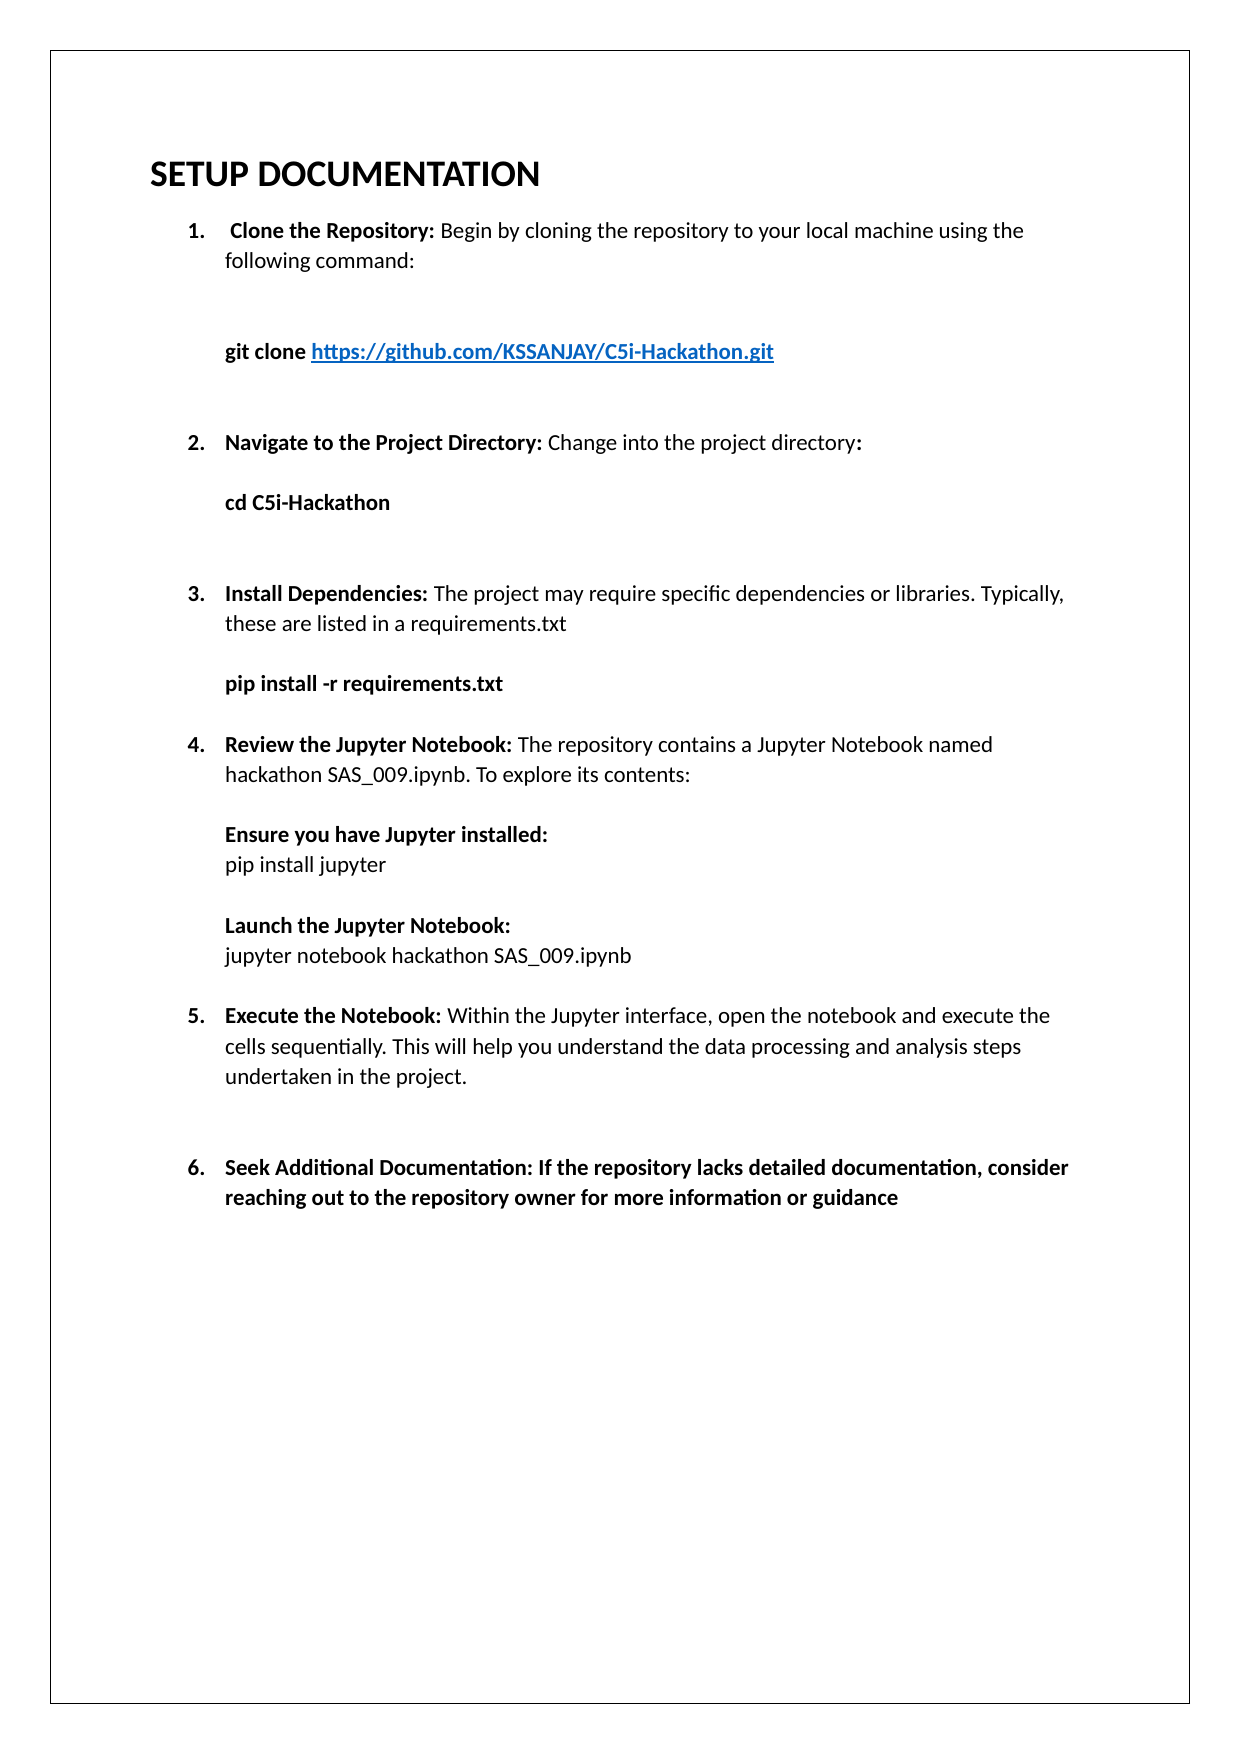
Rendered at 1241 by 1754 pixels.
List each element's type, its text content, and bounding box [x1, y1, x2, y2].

list pip install jupyter [225, 851, 1090, 878]
list Seek Additional Documentation: If the repository lacks detailed documentation, consider reaching out to the repository owner for more information or guidance [187, 1153, 1090, 1211]
list Ensure you have Jupyter installed: [225, 820, 1090, 848]
list Install Dependencies: The project may require specific dependencies or libraries. Typically, these are listed in a requirements.txt [187, 579, 1090, 637]
text SETUP DOCUMENTATION [150, 150, 1090, 196]
list Review the Jupyter Notebook: The repository contains a Jupyter Notebook named hackathon SAS_009.ipynb. To explore its contents: [187, 730, 1090, 788]
list Clone the Repository: Begin by cloning the repository to your local machine using the following command: [187, 216, 1090, 274]
list Execute the Notebook: Within the Jupyter interface, open the notebook and execute the cells sequentially. This will help you understand the data processing and analysis steps undertaken in the project. [187, 1002, 1090, 1090]
list pip install -r requirements.txt [225, 669, 1090, 697]
list Navigate to the Project Directory: Change into the project directory: [187, 428, 1090, 456]
list Launch the Jupyter Notebook: [225, 911, 1090, 939]
list git clone https://github.com/KSSANJAY/C5i-Hackathon.git [225, 337, 1090, 365]
list jupyter notebook hackathon SAS_009.ipynb [225, 941, 1090, 969]
list cd C5i-Hackathon [225, 488, 1090, 516]
